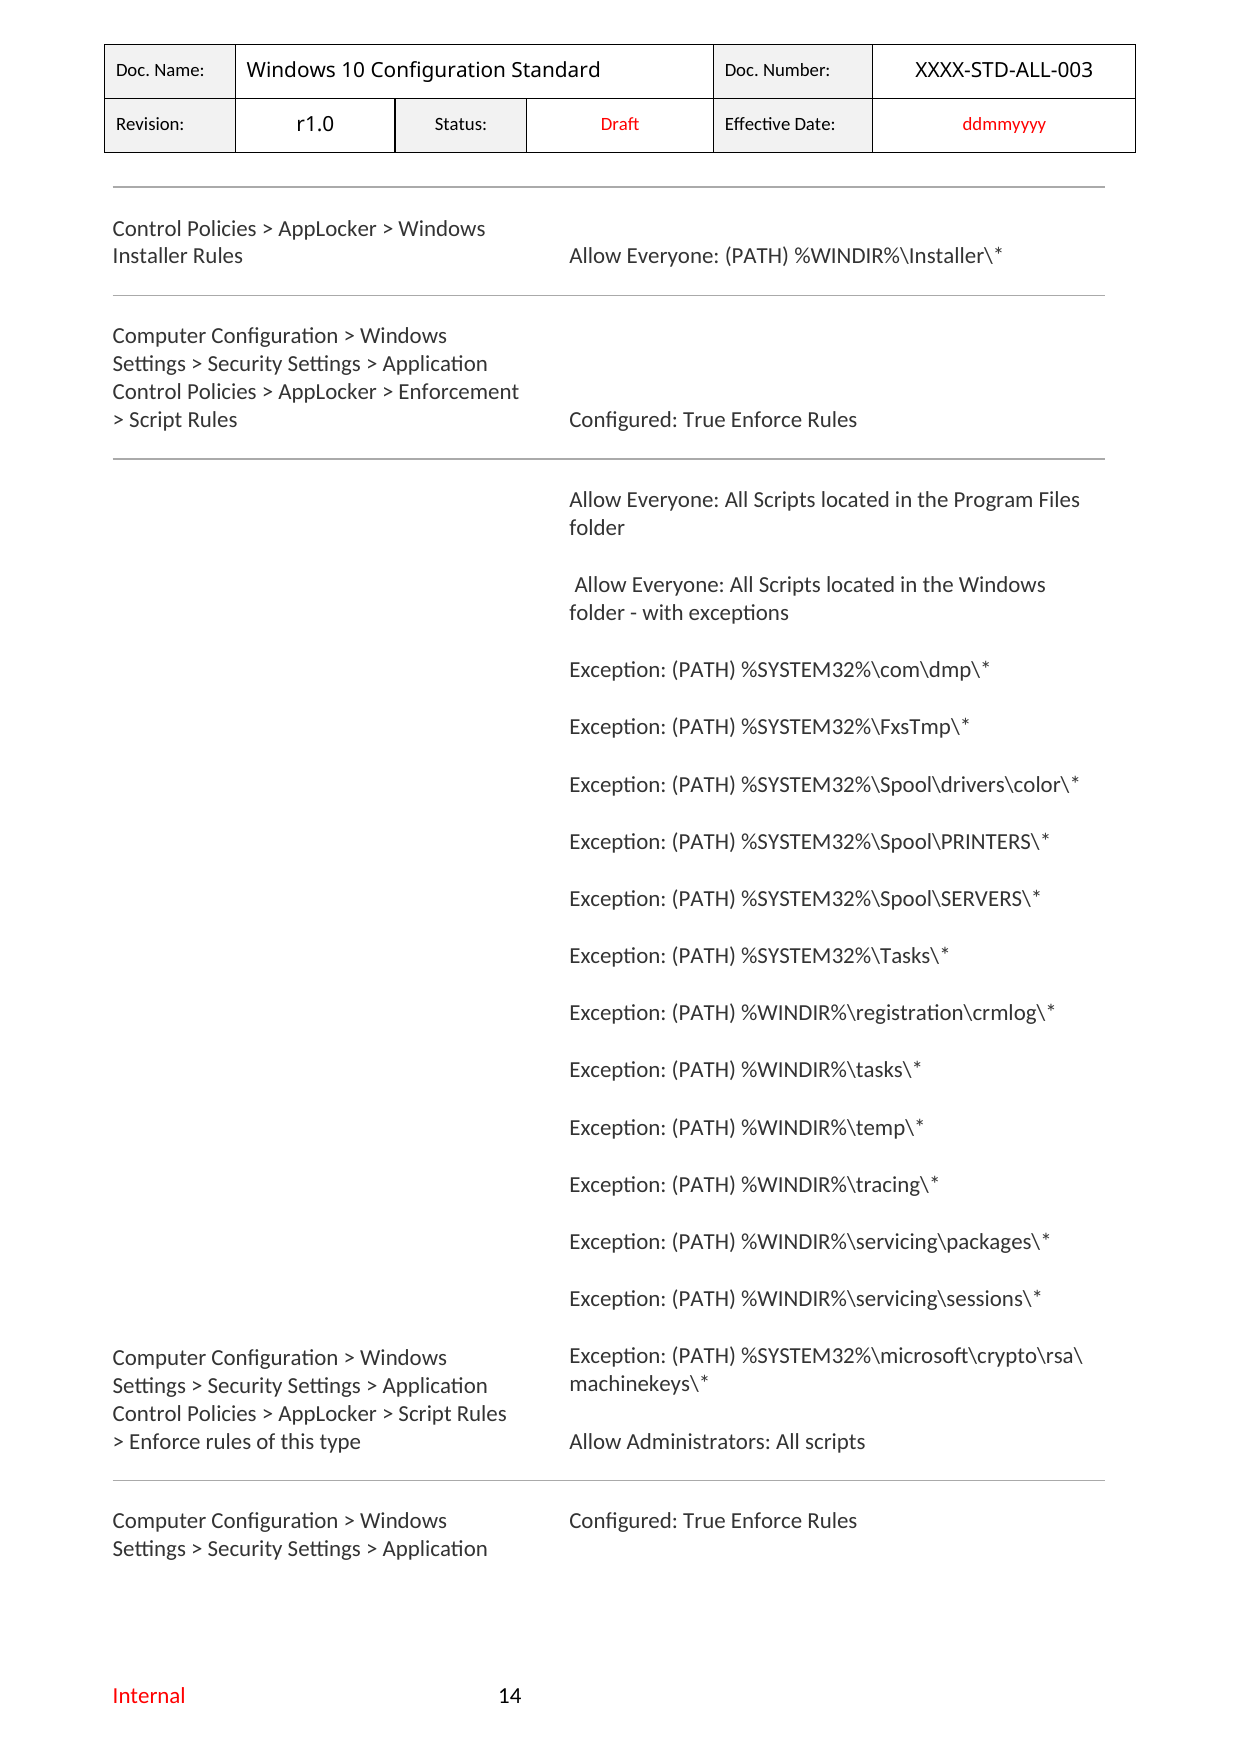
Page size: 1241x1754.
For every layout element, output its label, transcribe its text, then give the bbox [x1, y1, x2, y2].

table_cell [113, 188, 522, 295]
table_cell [522, 1481, 1105, 1587]
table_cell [113, 1481, 522, 1587]
table_cell Computer Configuration > Windows Settings > Security Settings > Application Control Policies > AppLocker > Enforcement > Script Rules [113, 296, 522, 458]
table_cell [522, 188, 1105, 295]
table_cell Allow Everyone: All Scripts located in the Program Files folder Allow Everyone: All Scripts located in the Windows folder - with exceptions Exception: (PATH) %SYSTEM32%\com\dmp\* Exception: (PATH) %SYSTEM32%\FxsTmp\* Exception: (PATH) %SYSTEM32%\Spool\drivers\color\* Exception: (PATH) %SYSTEM32%\Spool\PRINTERS\* Exception: (PATH) %SYSTEM32%\Spool\SERVERS\* Exception: (PATH) %SYSTEM32%\Tasks\* Exception: (PATH) %WINDIR%\registration\crmlog\* Exception: (PATH) %WINDIR%\tasks\* Exception: (PATH) %WINDIR%\temp\* Exception: (PATH) %WINDIR%\tracing\* Exception: (PATH) %WINDIR%\servicing\packages\* Exception: (PATH) %WINDIR%\servicing\sessions\* Exception: (PATH) %SYSTEM32%\microsoft\crypto\rsa\machinekeys\* Allow Administrators: All scripts [522, 460, 1105, 1480]
table_cell Computer Configuration > Windows Settings > Security Settings > Application Control Policies > AppLocker > Script Rules > Enforce rules of this type [113, 460, 522, 1480]
table_cell Configured: True Enforce Rules [522, 296, 1105, 458]
